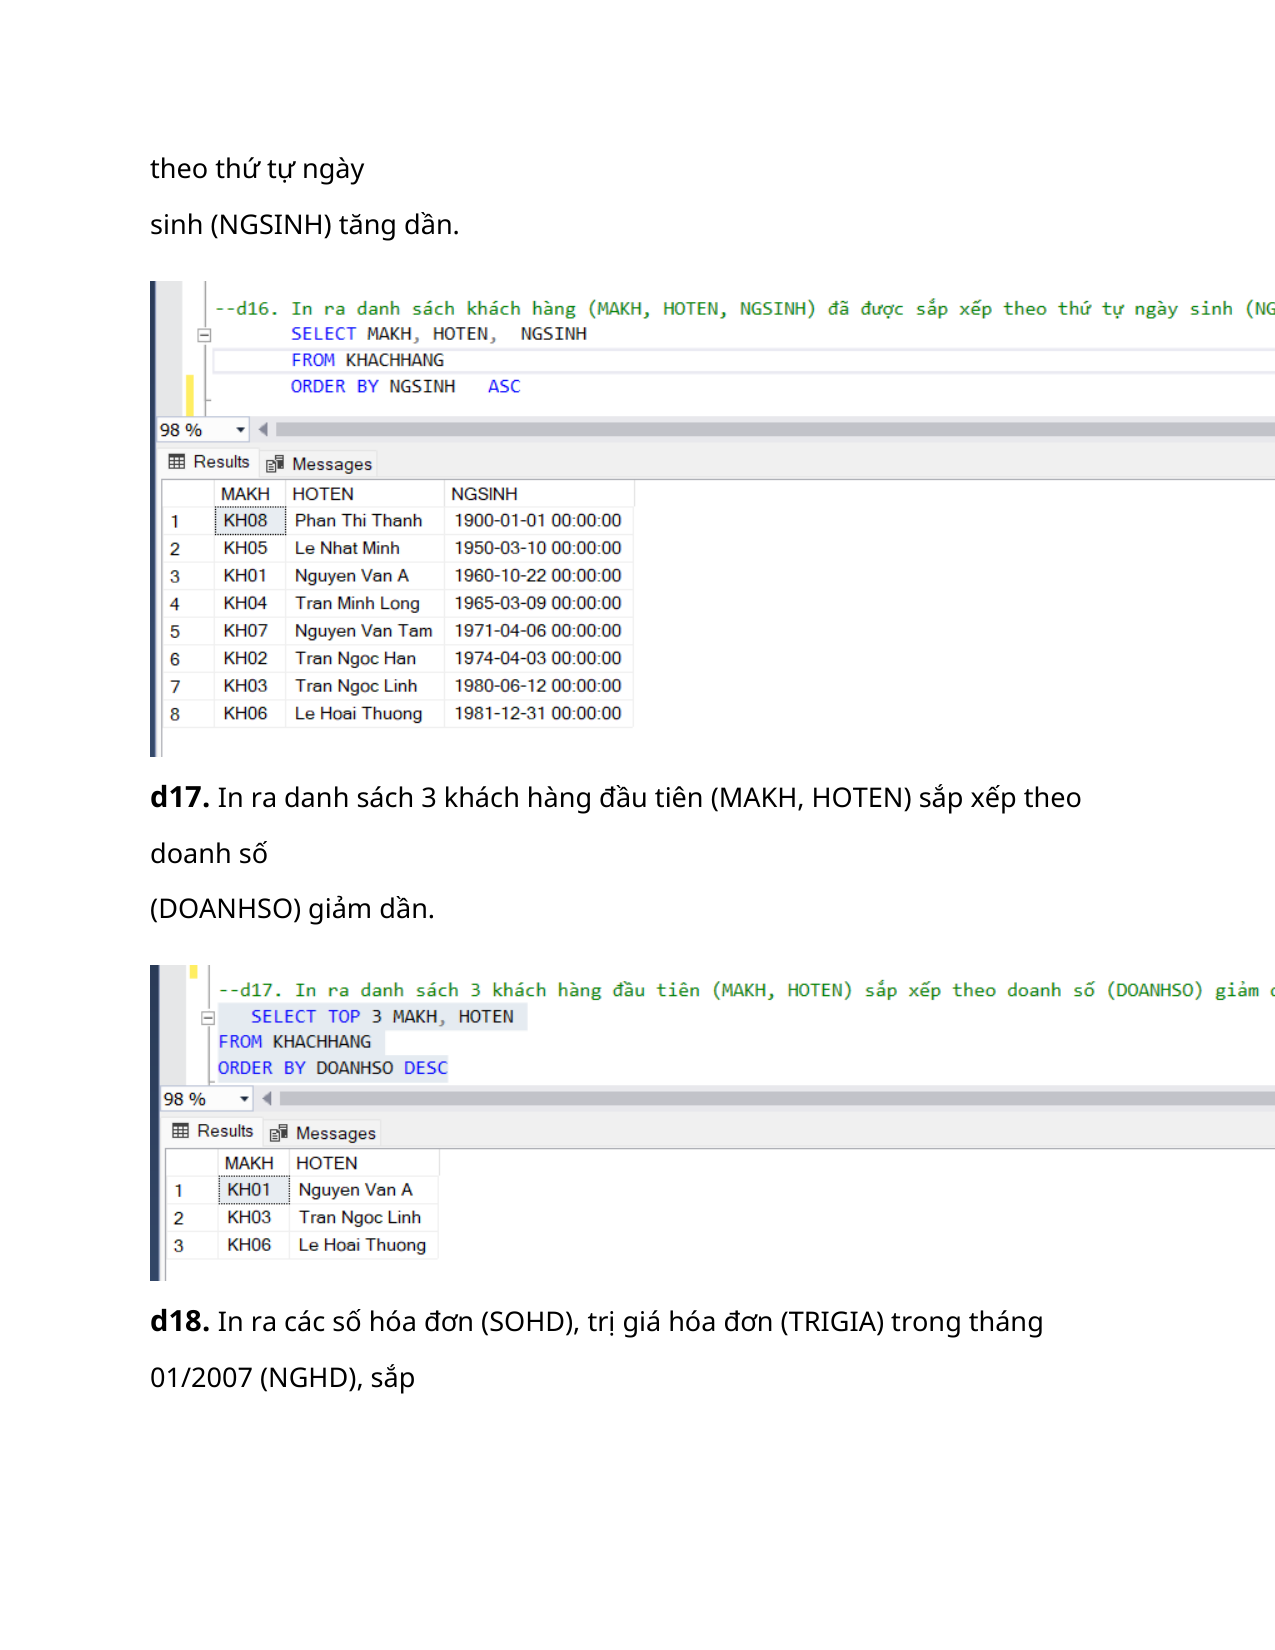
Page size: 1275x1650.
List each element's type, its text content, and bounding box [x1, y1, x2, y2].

picture [150, 281, 1275, 757]
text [150, 1281, 1125, 1396]
text d17. In ra danh sách 3 khách hàng đầu tiên (MAKH, HOTEN) sắp xếp theo doanh số (DOANHSO) giảm dần. [150, 757, 1125, 927]
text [150, 150, 1125, 242]
picture [150, 965, 1275, 1281]
